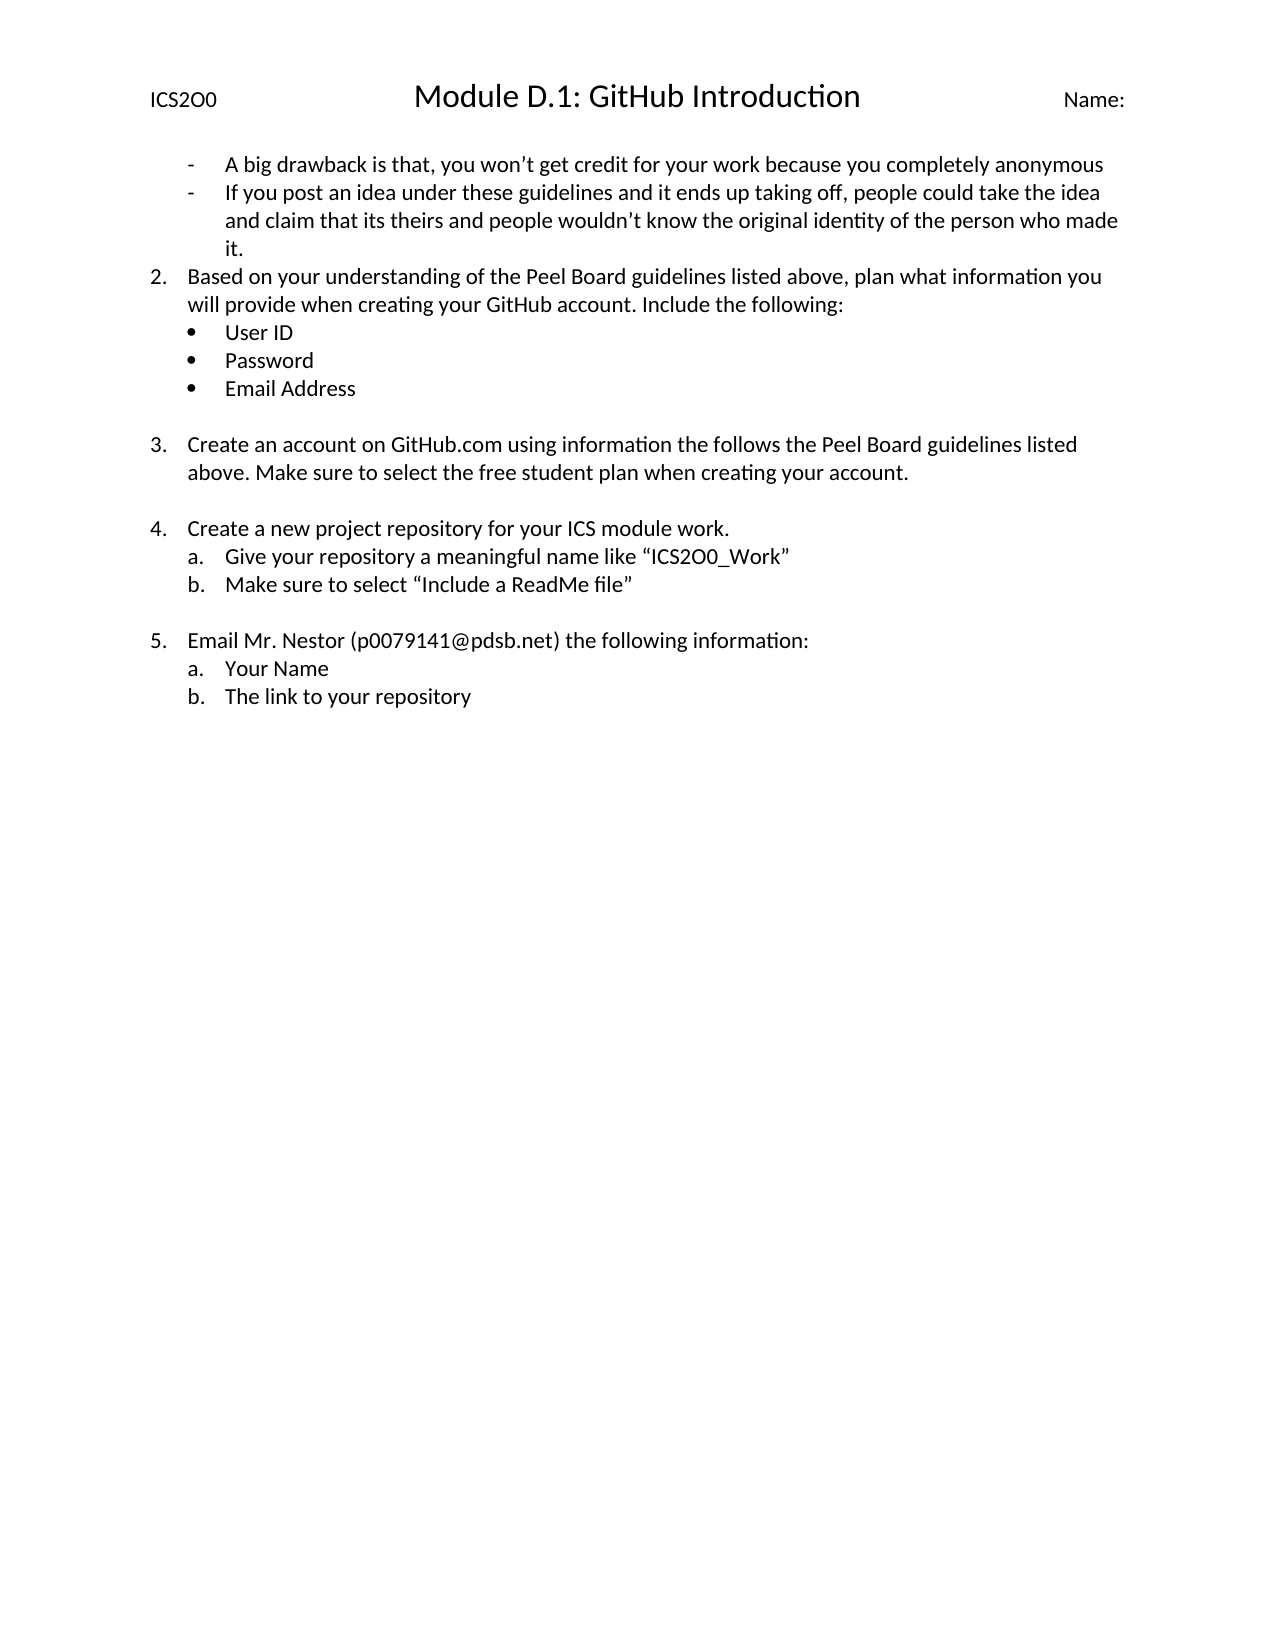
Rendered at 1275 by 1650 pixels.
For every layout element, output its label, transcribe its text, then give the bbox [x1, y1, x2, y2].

list A big drawback is that, you won’t get credit for your work because you completely anonymous [187, 150, 1125, 178]
list Email Address [187, 374, 1125, 430]
list If you post an idea under these guidelines and it ends up taking off, people could take the idea and claim that its theirs and people wouldn’t know the original identity of the person who made it. [187, 178, 1125, 262]
list Create an account on GitHub.com using information the follows the Peel Board guidelines listed above. Make sure to select the free student plan when creating your account. [150, 430, 1125, 486]
list Make sure to select “Include a ReadMe file” [187, 570, 1125, 598]
list Your Name [187, 654, 1125, 682]
list The link to your repository [187, 682, 1125, 710]
list User ID [187, 318, 1125, 346]
list Give your repository a meaningful name like “ICS2O0_Work” [187, 542, 1125, 570]
list Password [187, 346, 1125, 374]
list Email Mr. Nestor (p0079141@pdsb.net) the following information: [150, 626, 1125, 654]
list Based on your understanding of the Peel Board guidelines listed above, plan what information you will provide when creating your GitHub account. Include the following: [150, 262, 1125, 318]
list Create a new project repository for your ICS module work. [150, 514, 1125, 542]
